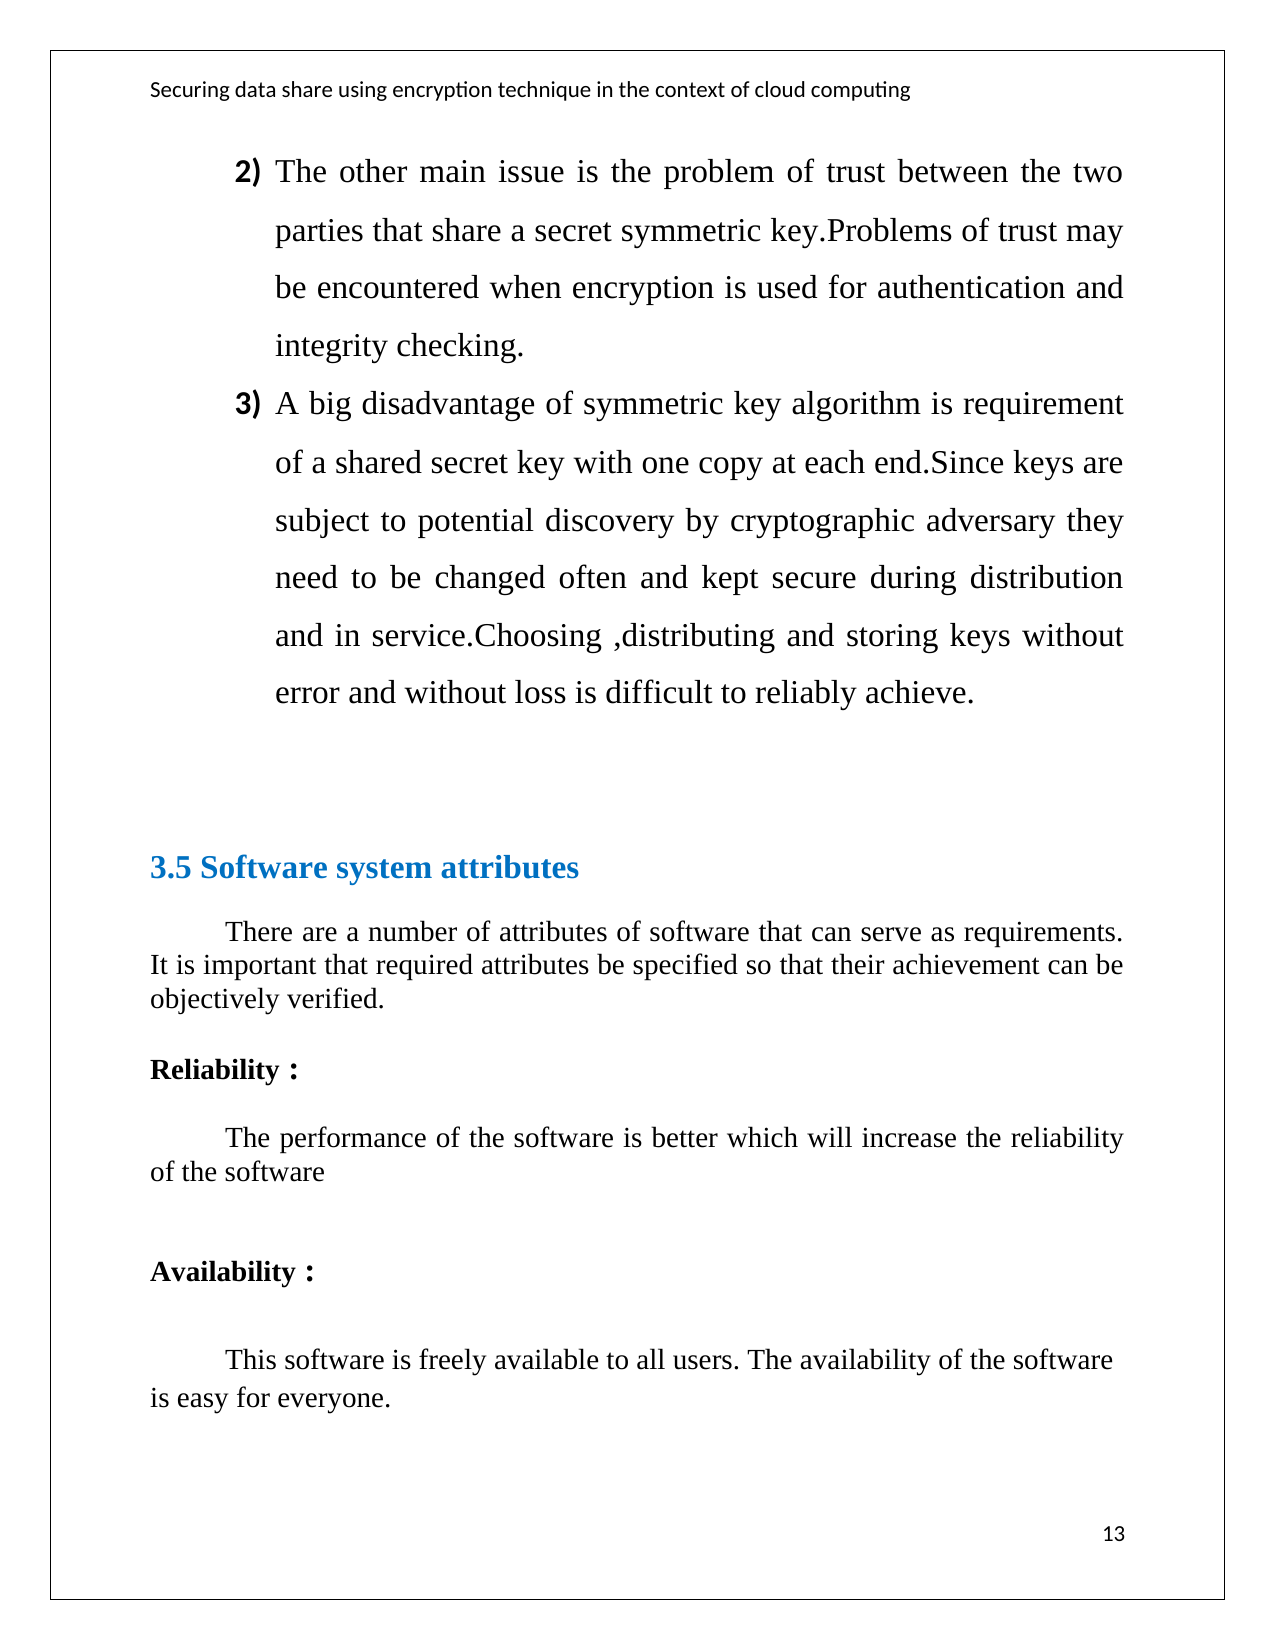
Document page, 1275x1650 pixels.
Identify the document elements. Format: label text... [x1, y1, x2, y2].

text 3.5 Software system attributes [150, 847, 1125, 886]
text The performance of the software is better which will increase the reliability of the software [150, 1120, 1125, 1187]
list A big disadvantage of symmetric key algorithm is requirement of a shared secret key with one copy at each end.Since keys are subject to potential discovery by cryptographic adversary they need to be changed often and kept secure during distribution and in service.Choosing ,distributing and storing keys without error and without loss is difficult to reliably achieve. [234, 382, 1125, 711]
text This software is freely available to all users. The availability of the software is easy for everyone. [150, 1342, 1125, 1414]
text Availability : [150, 1250, 1125, 1288]
text There are a number of attributes of software that can serve as requirements. It is important that required attributes be specified so that their achievement can be objectively verified. [150, 914, 1125, 1014]
list The other main issue is the problem of trust between the two parties that share a secret symmetric key.Problems of trust may be encountered when encryption is used for authentication and integrity checking. [234, 150, 1125, 363]
text Reliability : [150, 1048, 1125, 1087]
